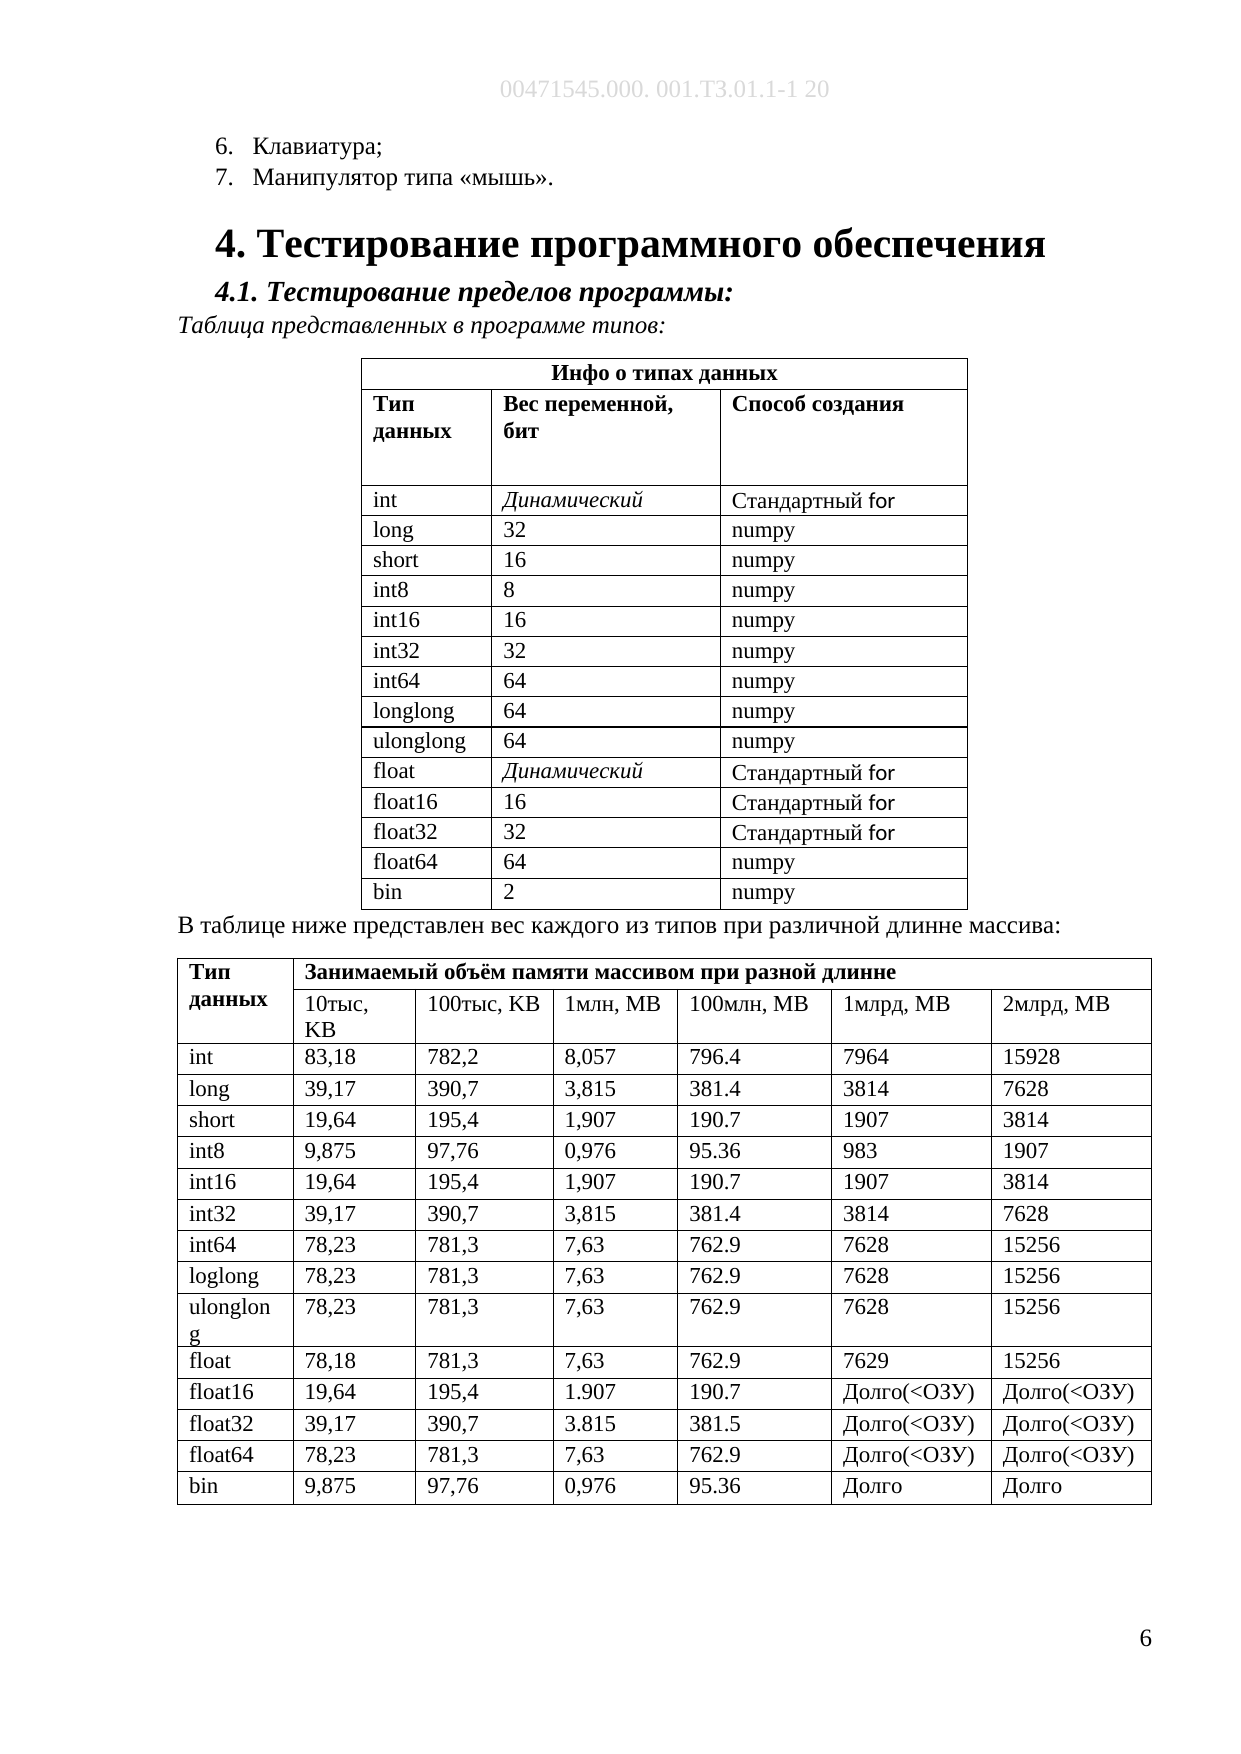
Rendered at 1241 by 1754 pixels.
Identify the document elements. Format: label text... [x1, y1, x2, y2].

table_cell 78,23 [294, 1294, 415, 1346]
table_header Занимаемый объём памяти массивом при разной длинне [294, 959, 1151, 989]
table_cell 83,18 [294, 1044, 415, 1074]
table_cell float32 [178, 1410, 293, 1440]
table_cell numpy [721, 607, 967, 636]
table_cell 8,057 [554, 1044, 677, 1074]
table_cell 64 [492, 848, 720, 877]
table_cell short [362, 546, 491, 575]
table_cell 16 [492, 546, 720, 575]
table_cell float16 [362, 788, 491, 817]
table_cell 16 [492, 788, 720, 817]
table_cell short [178, 1106, 293, 1136]
table_cell int [362, 486, 491, 515]
table_cell int32 [362, 637, 491, 666]
table_cell Способ создания [721, 390, 967, 485]
table_cell 3814 [992, 1106, 1151, 1136]
table_cell 381.5 [678, 1410, 831, 1440]
table_cell 19,64 [294, 1379, 415, 1409]
table_cell 3814 [992, 1169, 1151, 1199]
table_cell Динамический [492, 486, 720, 515]
table_cell 0,976 [554, 1472, 677, 1504]
table_cell 1907 [992, 1137, 1151, 1167]
table_cell 16 [492, 607, 720, 636]
table_cell 39,17 [294, 1075, 415, 1105]
table_cell 64 [492, 697, 720, 726]
table_cell numpy [721, 879, 967, 909]
table_cell 100млн, MB [678, 990, 831, 1042]
table_cell 78,18 [294, 1347, 415, 1377]
table_cell 190.7 [678, 1379, 831, 1409]
table_cell Стандартный for [721, 788, 967, 817]
table_cell Стандартный for [721, 818, 967, 847]
table_cell long [178, 1075, 293, 1105]
table_cell 796.4 [678, 1044, 831, 1074]
table_cell int64 [362, 667, 491, 696]
table_cell 15256 [992, 1294, 1151, 1346]
table_cell 983 [832, 1137, 991, 1167]
table_cell Долго(<ОЗУ) [832, 1441, 991, 1471]
table_cell 3814 [832, 1200, 991, 1230]
subtitle 4.1. Тестирование пределов программы: [177, 274, 1152, 308]
table_cell 781,3 [416, 1262, 553, 1292]
table_cell 78,23 [294, 1441, 415, 1471]
table_cell 7629 [832, 1347, 991, 1377]
table_cell 2 [492, 879, 720, 909]
table_cell 390,7 [416, 1410, 553, 1440]
table_cell bin [362, 879, 491, 909]
table_cell 97,76 [416, 1137, 553, 1167]
table_cell 781,3 [416, 1294, 553, 1346]
table_cell Стандартный for [721, 758, 967, 787]
table_cell 7,63 [554, 1347, 677, 1377]
table_cell 190.7 [678, 1169, 831, 1199]
table_cell 390,7 [416, 1200, 553, 1230]
table_cell 2млрд, MB [992, 990, 1151, 1042]
table_cell 190.7 [678, 1106, 831, 1136]
table_cell 1млн, MB [554, 990, 677, 1042]
table_cell Динамический [492, 758, 720, 787]
table_header Тип данных [178, 959, 293, 1042]
table_cell 19,64 [294, 1169, 415, 1199]
table_cell numpy [721, 697, 967, 726]
table_cell Долго(<ОЗУ) [992, 1441, 1151, 1471]
table_cell 95.36 [678, 1472, 831, 1504]
table_cell 9,875 [294, 1137, 415, 1167]
list Манипулятор типа «мышь». [215, 162, 1152, 191]
table_cell 1.907 [554, 1379, 677, 1409]
table_cell int32 [178, 1200, 293, 1230]
table_cell 15256 [992, 1262, 1151, 1292]
table_cell 781,3 [416, 1347, 553, 1377]
table_cell 32 [492, 516, 720, 545]
table_cell 78,23 [294, 1262, 415, 1292]
table_cell 195,4 [416, 1379, 553, 1409]
table_cell 32 [492, 818, 720, 847]
table_cell 1,907 [554, 1106, 677, 1136]
table_cell 19,64 [294, 1106, 415, 1136]
table_cell 15928 [992, 1044, 1151, 1074]
table_cell Тип данных [362, 390, 491, 485]
table_cell float32 [362, 818, 491, 847]
table_cell bin [178, 1472, 293, 1504]
table_cell Долго [992, 1472, 1151, 1504]
table_cell float16 [178, 1379, 293, 1409]
table_cell 7628 [832, 1294, 991, 1346]
table_cell 7,63 [554, 1294, 677, 1346]
table_cell Стандартный for [721, 486, 967, 515]
table_cell 3,815 [554, 1075, 677, 1105]
table_cell 15256 [992, 1347, 1151, 1377]
table_cell 9,875 [294, 1472, 415, 1504]
text Таблица представленных в программе типов: [177, 310, 1152, 339]
table_cell 381.4 [678, 1075, 831, 1105]
table_cell Долго(<ОЗУ) [832, 1410, 991, 1440]
table_cell 7,63 [554, 1231, 677, 1261]
table_cell ulonglong [362, 728, 491, 757]
table_cell int16 [178, 1169, 293, 1199]
table_cell int [178, 1044, 293, 1074]
table_cell Долго(<ОЗУ) [832, 1379, 991, 1409]
table_cell 1907 [832, 1169, 991, 1199]
table_cell Долго [832, 1472, 991, 1504]
table_cell numpy [721, 728, 967, 757]
table_cell numpy [721, 637, 967, 666]
table_cell Долго(<ОЗУ) [992, 1410, 1151, 1440]
table_cell int8 [362, 576, 491, 606]
table_cell float64 [178, 1441, 293, 1471]
table_cell 7,63 [554, 1262, 677, 1292]
table_cell float [362, 758, 491, 787]
table_cell 64 [492, 667, 720, 696]
table_cell float64 [362, 848, 491, 877]
subtitle 4. Тестирование программного обеспечения [177, 218, 1152, 266]
table_cell 78,23 [294, 1231, 415, 1261]
table_cell long [362, 516, 491, 545]
table_cell Вес переменной, бит [492, 390, 720, 485]
table_cell numpy [721, 848, 967, 877]
table_cell 3.815 [554, 1410, 677, 1440]
table_cell 1,907 [554, 1169, 677, 1199]
table_cell 15256 [992, 1231, 1151, 1261]
table_cell 781,3 [416, 1441, 553, 1471]
table_cell 381.4 [678, 1200, 831, 1230]
table_cell ulonglong [178, 1294, 293, 1346]
table_cell 7628 [992, 1200, 1151, 1230]
table_cell 781,3 [416, 1231, 553, 1261]
table_cell 64 [492, 728, 720, 757]
table_cell 762.9 [678, 1294, 831, 1346]
table_cell int64 [178, 1231, 293, 1261]
table_cell Долго(<ОЗУ) [992, 1379, 1151, 1409]
table_cell int8 [178, 1137, 293, 1167]
table_cell numpy [721, 516, 967, 545]
table_cell longlong [362, 697, 491, 726]
table_cell 762.9 [678, 1231, 831, 1261]
table_cell 762.9 [678, 1441, 831, 1471]
table_cell numpy [721, 667, 967, 696]
table_cell 97,76 [416, 1472, 553, 1504]
table_cell 1907 [832, 1106, 991, 1136]
table_cell 7,63 [554, 1441, 677, 1471]
table_cell 1млрд, MB [832, 990, 991, 1042]
table_cell 762.9 [678, 1262, 831, 1292]
table_cell 0,976 [554, 1137, 677, 1167]
table_cell 762.9 [678, 1347, 831, 1377]
table_cell 7964 [832, 1044, 991, 1074]
table_cell loglong [178, 1262, 293, 1292]
list Клавиатура; [215, 131, 1152, 160]
table_cell 39,17 [294, 1200, 415, 1230]
table_cell float [178, 1347, 293, 1377]
table_cell 195,4 [416, 1169, 553, 1199]
table_cell 10тыс, KB [294, 990, 415, 1042]
table_cell 7628 [832, 1231, 991, 1261]
table_cell numpy [721, 546, 967, 575]
table_cell 95.36 [678, 1137, 831, 1167]
table_cell 8 [492, 576, 720, 606]
table_cell numpy [721, 576, 967, 606]
table_cell int16 [362, 607, 491, 636]
table_header Инфо о типах данных [362, 359, 967, 389]
table_cell 195,4 [416, 1106, 553, 1136]
table_cell 3,815 [554, 1200, 677, 1230]
table_cell 32 [492, 637, 720, 666]
table_cell 3814 [832, 1075, 991, 1105]
table_cell 100тыс, KB [416, 990, 553, 1042]
text В таблице ниже представлен вес каждого из типов при различной длинне массива: [177, 910, 1152, 938]
table_cell 782,2 [416, 1044, 553, 1074]
table_cell 7628 [992, 1075, 1151, 1105]
table_cell 390,7 [416, 1075, 553, 1105]
table_cell 7628 [832, 1262, 991, 1292]
table_cell 39,17 [294, 1410, 415, 1440]
